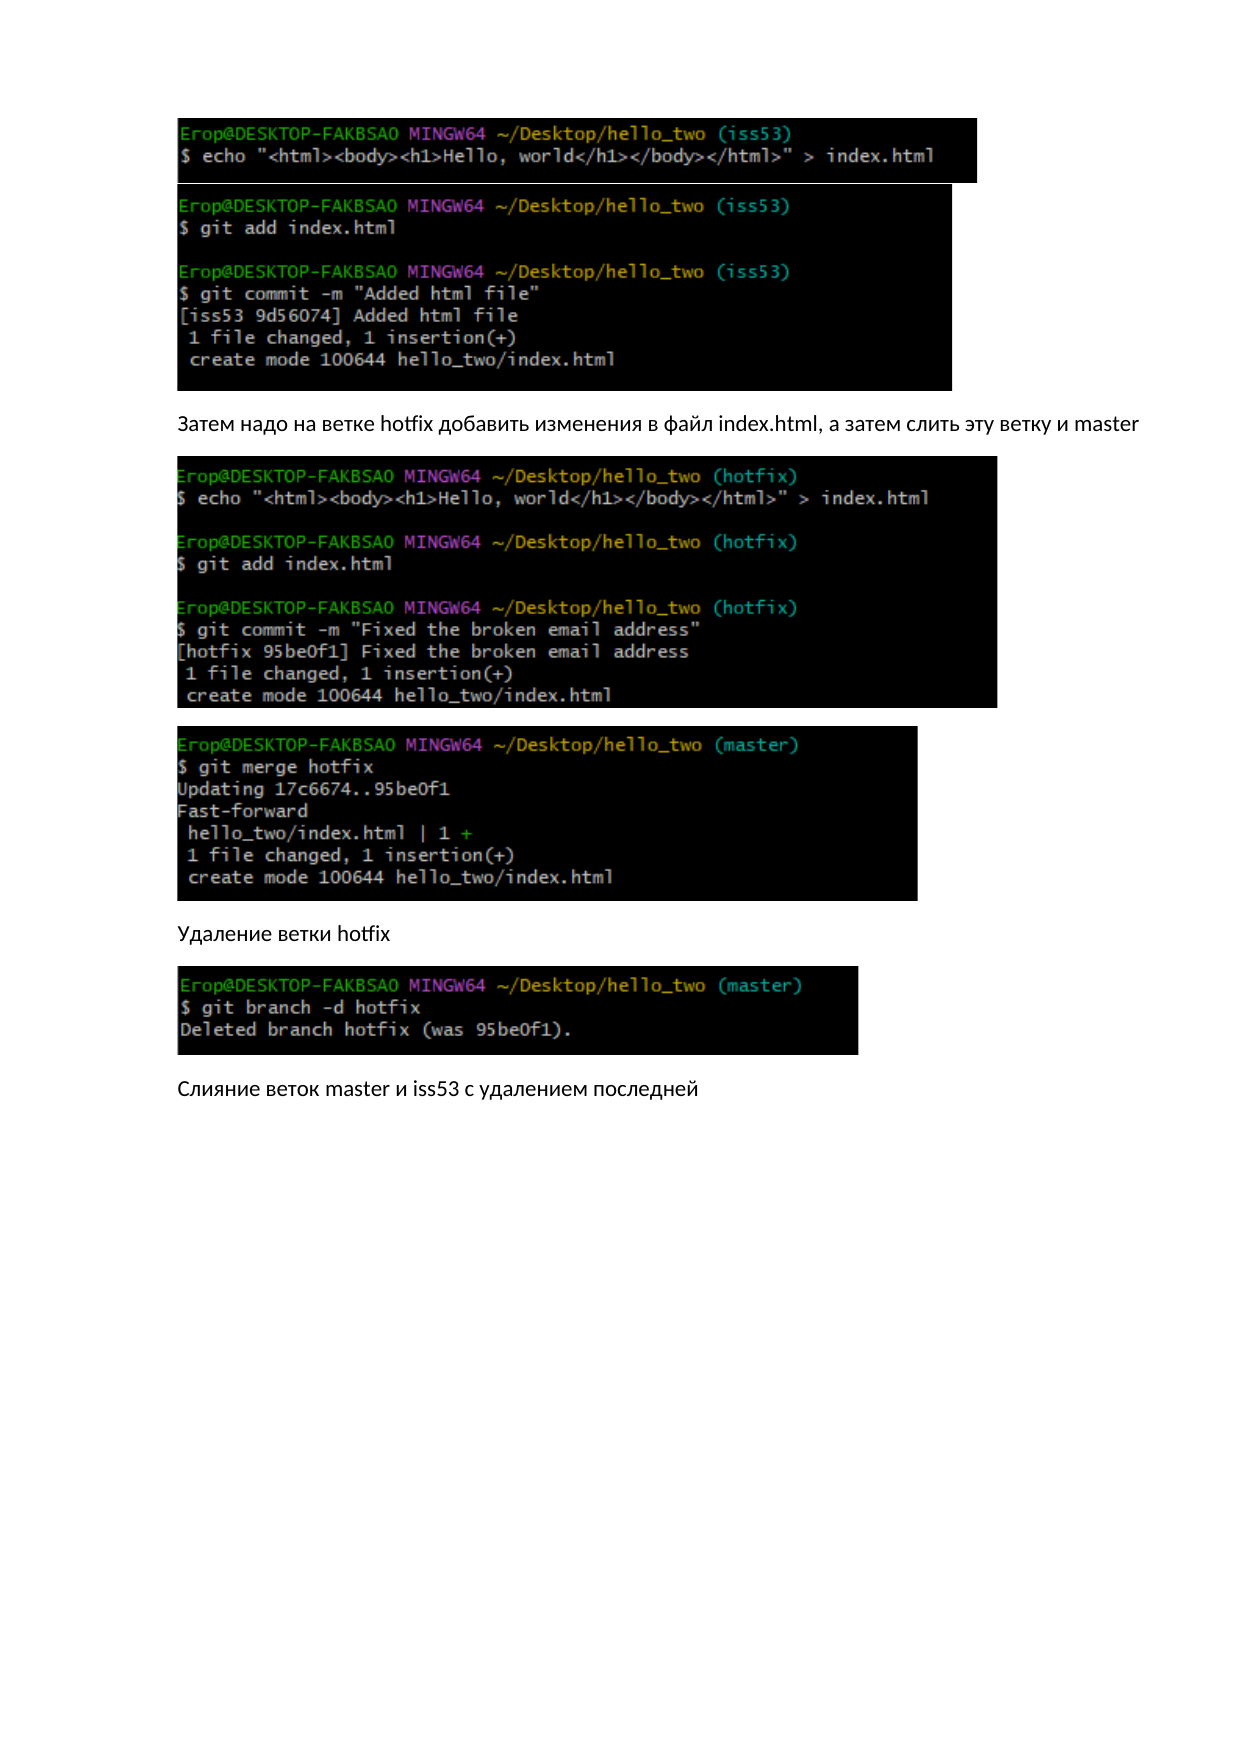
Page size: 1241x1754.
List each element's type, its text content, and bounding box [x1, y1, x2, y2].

picture [177, 118, 978, 183]
picture [177, 966, 859, 1055]
text Слияние веток master и iss53 с удалением последней [177, 1074, 1152, 1102]
text Затем надо на ветке hotfix добавить изменения в файл index.html, а затем слить эту ветку и master [177, 409, 1152, 437]
picture [177, 726, 918, 901]
text Удаление ветки hotfix [177, 919, 1152, 947]
picture [177, 456, 998, 708]
picture [177, 184, 953, 391]
